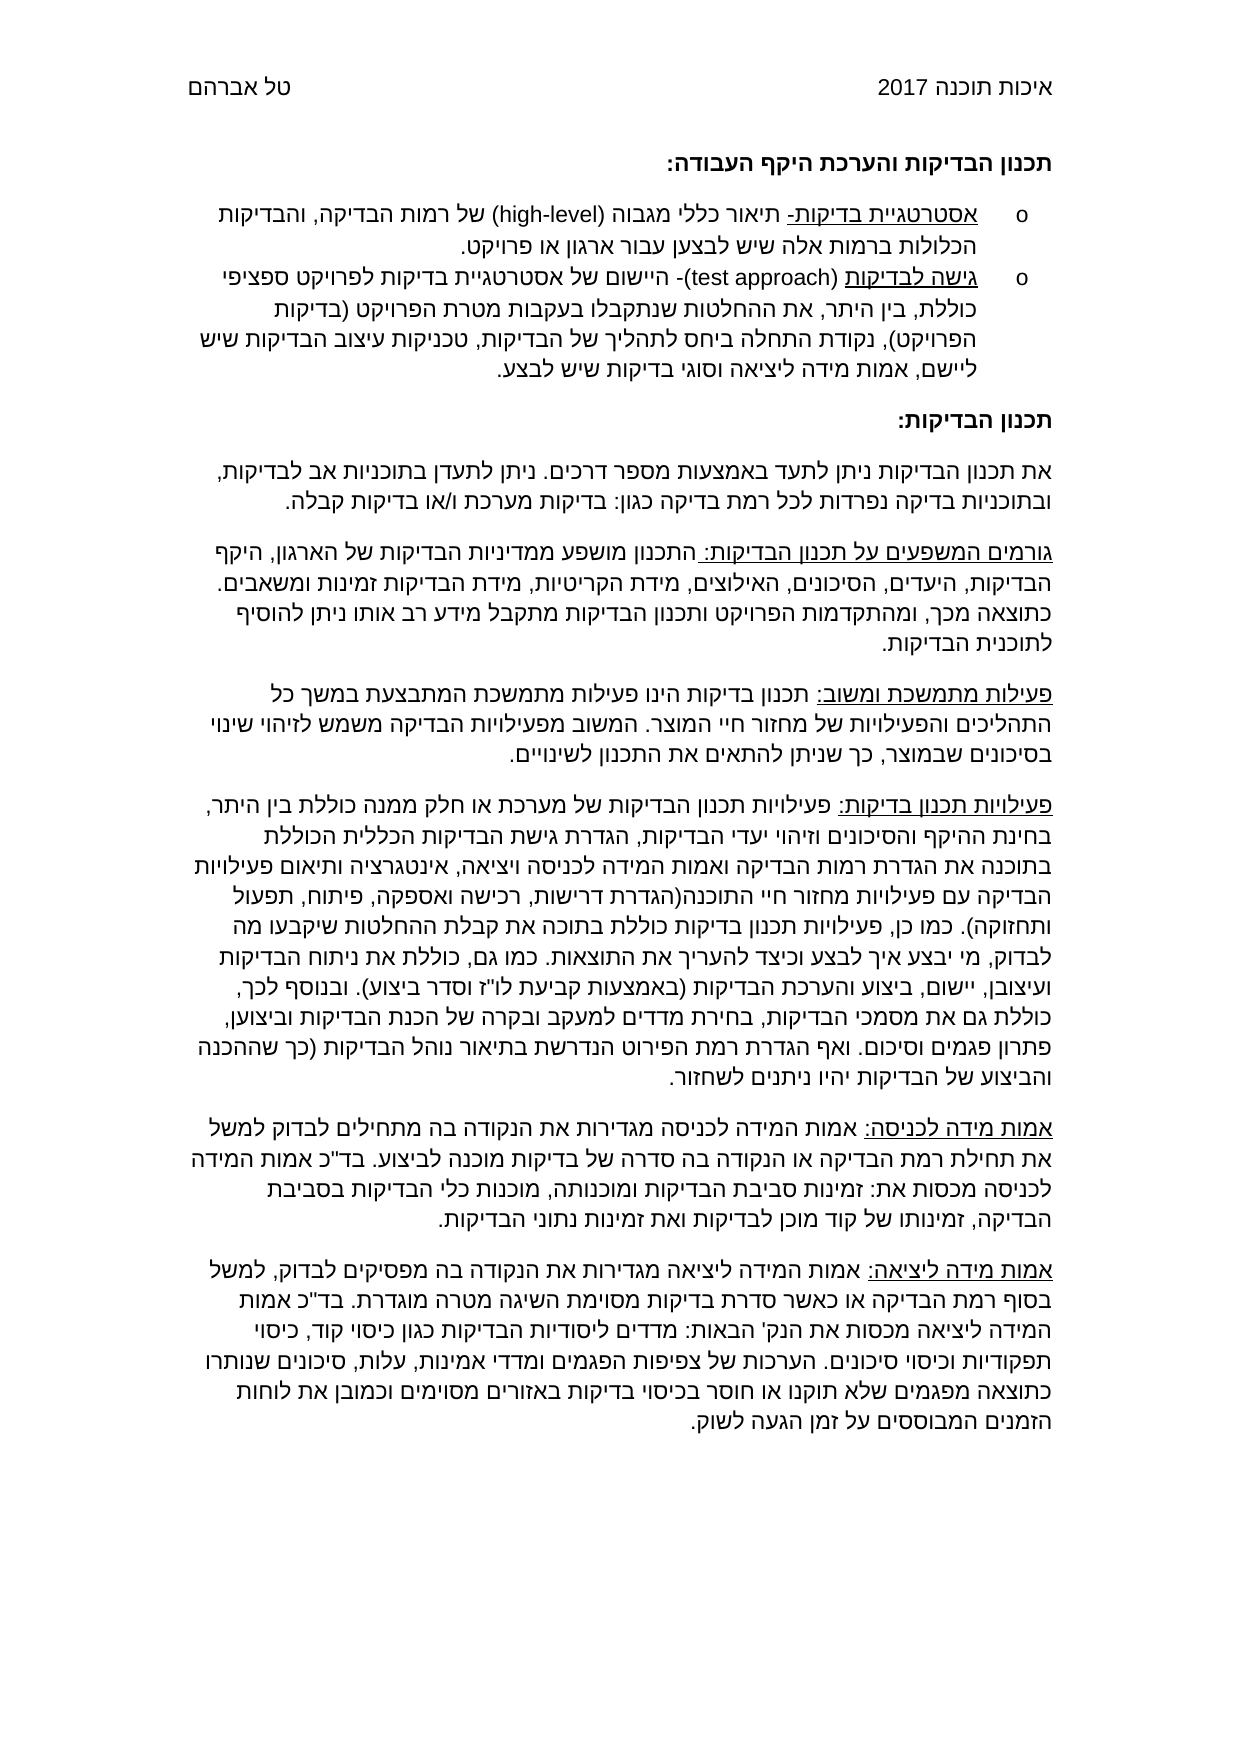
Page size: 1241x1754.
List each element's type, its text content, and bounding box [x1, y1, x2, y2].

text תכנון הבדיקות: [187, 407, 1053, 433]
text תכנון הבדיקות והערכת היקף העבודה: [187, 150, 1053, 176]
text פעילות מתמשכת ומשוב: תכנון בדיקות הינו פעילות מתמשכת המתבצעת במשך כל התהליכים והפעילויות של מחזור חיי המוצר. המשוב מפעילויות הבדיקה משמש לזיהוי שינוי בסיכונים שבמוצר, כך שניתן להתאים את התכנון לשינויים. [187, 681, 1053, 768]
list גישה לבדיקות (test approach)- היישום של אסטרטגיית בדיקות לפרויקט ספציפי כוללת, בין היתר, את ההחלטות שנתקבלו בעקבות מטרת הפרויקט (בדיקות הפרויקט), נקודת התחלה ביחס לתהליך של הבדיקות, טכניקות עיצוב הבדיקות שיש ליישם, אמות מידה ליציאה וסוגי בדיקות שיש לבצע. [187, 263, 1015, 382]
text את תכנון הבדיקות ניתן לתעד באמצעות מספר דרכים. ניתן לתעדן בתוכניות אב לבדיקות, ובתוכניות בדיקה נפרדות לכל רמת בדיקה כגון: בדיקות מערכת ו/או בדיקות קבלה. [187, 458, 1053, 515]
list אסטרטגיית בדיקות- תיאור כללי מגבוה (high-level) של רמות הבדיקה, והבדיקות הכלולות ברמות אלה שיש לבצען עבור ארגון או פרויקט. [187, 201, 1015, 259]
text אמות מידה ליציאה: אמות המידה ליציאה מגדירות את הנקודה בה מפסיקים לבדוק, למשל בסוף רמת הבדיקה או כאשר סדרת בדיקות מסוימת השיגה מטרה מוגדרת. בד"כ אמות המידה ליציאה מכסות את הנק' הבאות: מדדים ליסודיות הבדיקות כגון כיסוי קוד, כיסוי תפקודיות וכיסוי סיכונים. הערכות של צפיפות הפגמים ומדדי אמינות, עלות, סיכונים שנותרו כתוצאה מפגמים שלא תוקנו או חוסר בכיסוי בדיקות באזורים מסוימים וכמובן את לוחות הזמנים המבוססים על זמן הגעה לשוק. [187, 1257, 1053, 1434]
text פעילויות תכנון בדיקות: פעילויות תכנון הבדיקות של מערכת או חלק ממנה כוללת בין היתר, בחינת ההיקף והסיכונים וזיהוי יעדי הבדיקות, הגדרת גישת הבדיקות הכללית הכוללת בתוכנה את הגדרת רמות הבדיקה ואמות המידה לכניסה ויציאה, אינטגרציה ותיאום פעילויות הבדיקה עם פעילויות מחזור חיי התוכנה(הגדרת דרישות, רכישה ואספקה, פיתוח, תפעול ותחזוקה). כמו כן, פעילויות תכנון בדיקות כוללת בתוכה את קבלת ההחלטות שיקבעו מה לבדוק, מי יבצע איך לבצע וכיצד להעריך את התוצאות. כמו גם, כוללת את ניתוח הבדיקות ועיצובן, יישום, ביצוע והערכת הבדיקות (באמצעות קביעת לו"ז וסדר ביצוע). ובנוסף לכך, כוללת גם את מסמכי הבדיקות, בחירת מדדים למעקב ובקרה של הכנת הבדיקות וביצוען, פתרון פגמים וסיכום. ואף הגדרת רמת הפירוט הנדרשת בתיאור נוהל הבדיקות (כך שההכנה והביצוע של הבדיקות יהיו ניתנים לשחזור. [187, 792, 1053, 1091]
text גורמים המשפעים על תכנון הבדיקות: התכנון מושפע ממדיניות הבדיקות של הארגון, היקף הבדיקות, היעדים, הסיכונים, האילוצים, מידת הקריטיות, מידת הבדיקות זמינות ומשאבים. כתוצאה מכך, ומהתקדמות הפרויקט ותכנון הבדיקות מתקבל מידע רב אותו ניתן להוסיף לתוכנית הבדיקות. [187, 539, 1053, 656]
text אמות מידה לכניסה: אמות המידה לכניסה מגדירות את הנקודה בה מתחילים לבדוק למשל את תחילת רמת הבדיקה או הנקודה בה סדרה של בדיקות מוכנה לביצוע. בד"כ אמות המידה לכניסה מכסות את: זמינות סביבת הבדיקות ומוכנותה, מוכנות כלי הבדיקות בסביבת הבדיקה, זמינותו של קוד מוכן לבדיקות ואת זמינות נתוני הבדיקות. [187, 1115, 1053, 1232]
